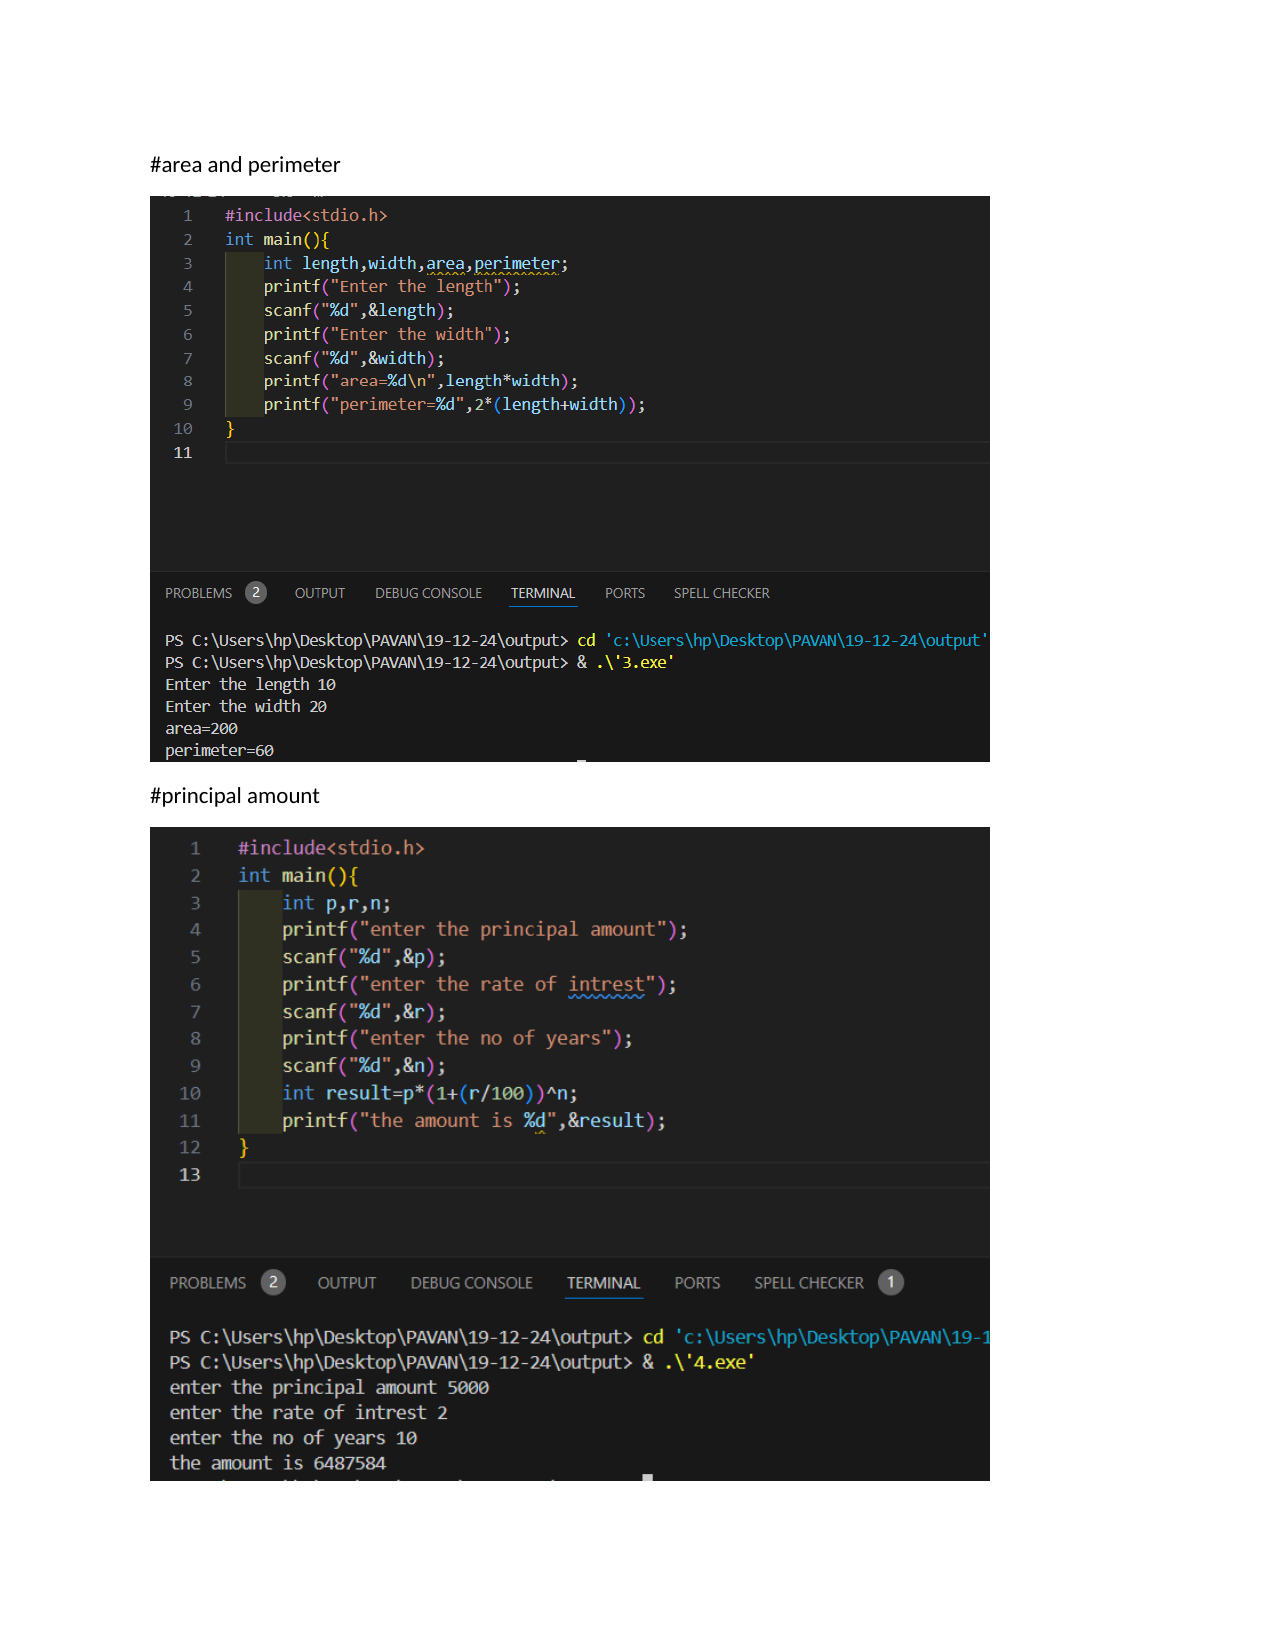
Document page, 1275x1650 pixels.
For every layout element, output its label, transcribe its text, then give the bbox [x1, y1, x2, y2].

picture [150, 196, 990, 762]
text #principal amount [150, 781, 1125, 809]
text #area and perimeter [150, 150, 1125, 178]
picture [150, 827, 990, 1481]
